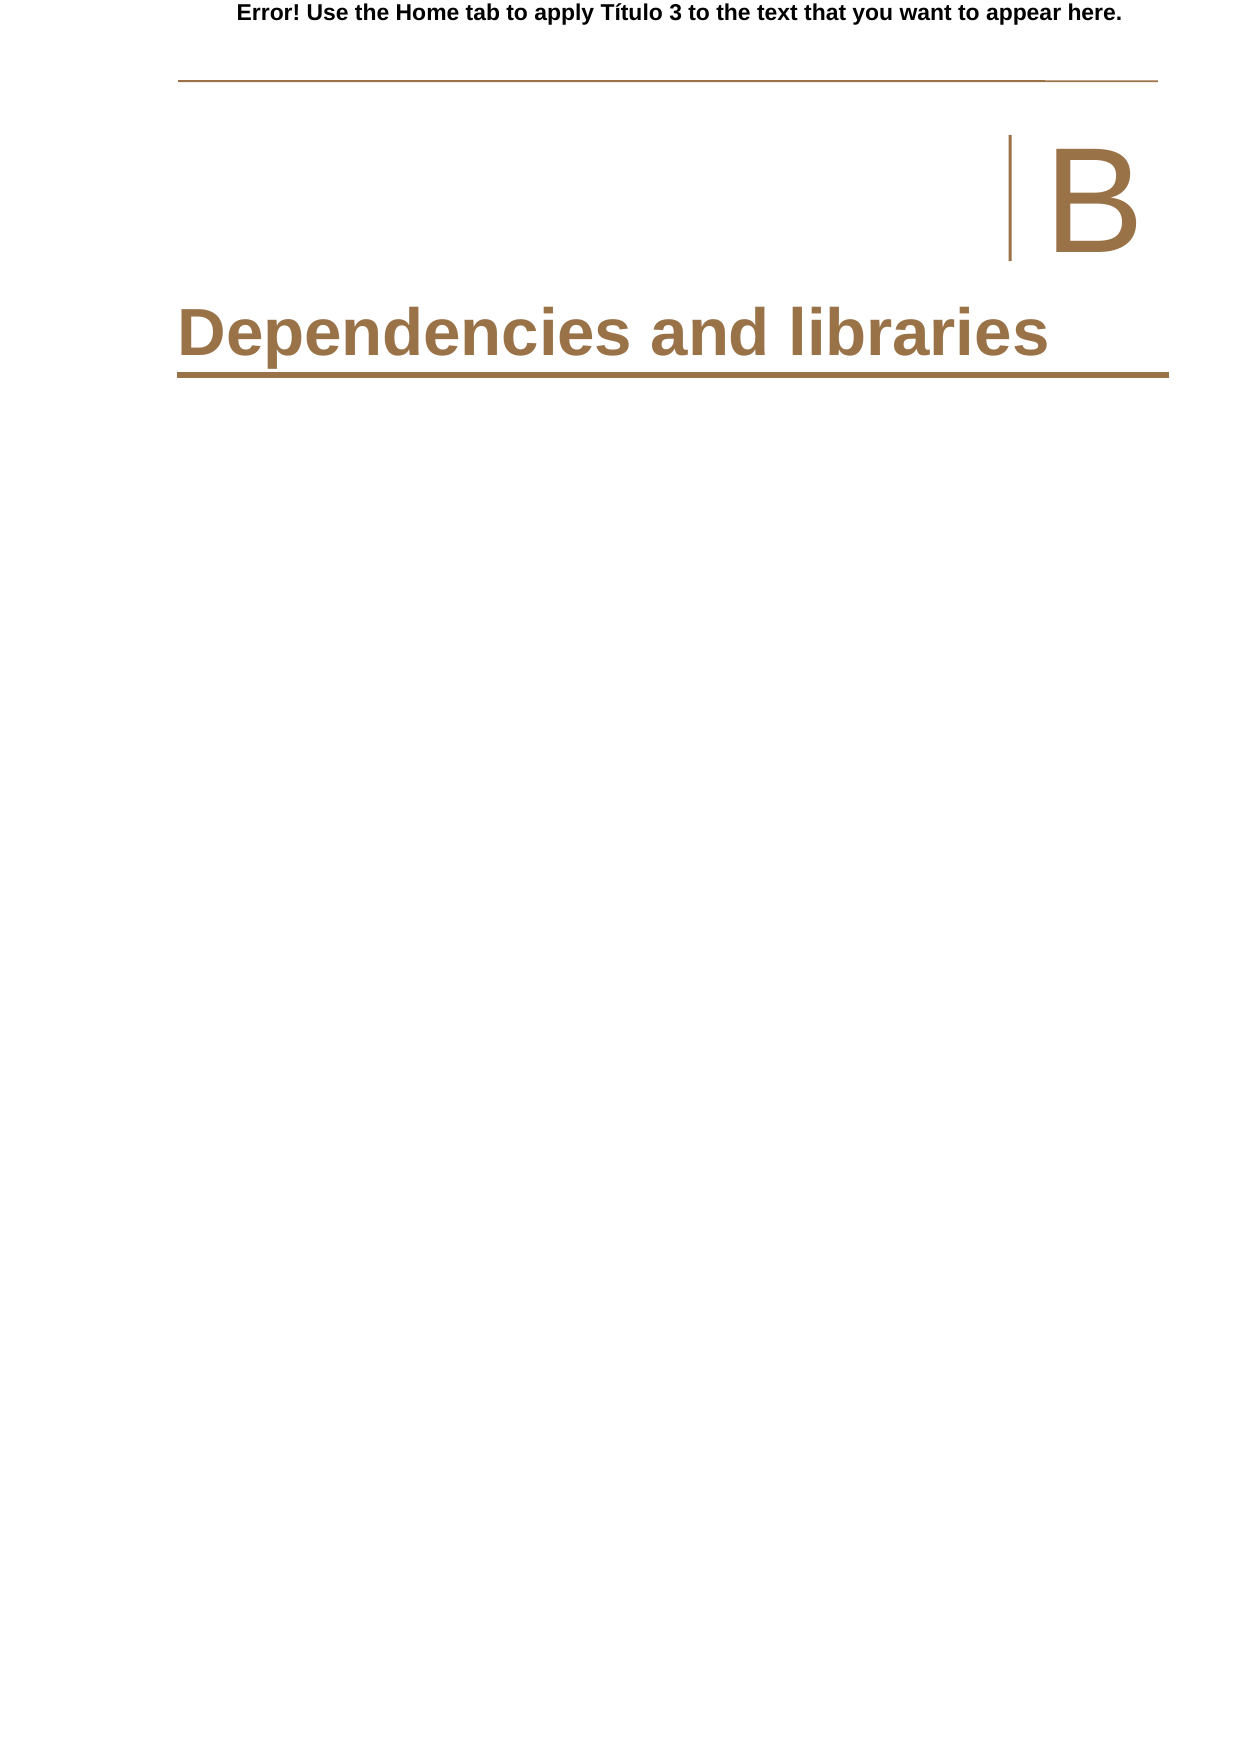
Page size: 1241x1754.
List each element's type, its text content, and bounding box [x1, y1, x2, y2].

subtitle Dependencies and libraries [177, 293, 1169, 372]
text B [177, 112, 1169, 285]
